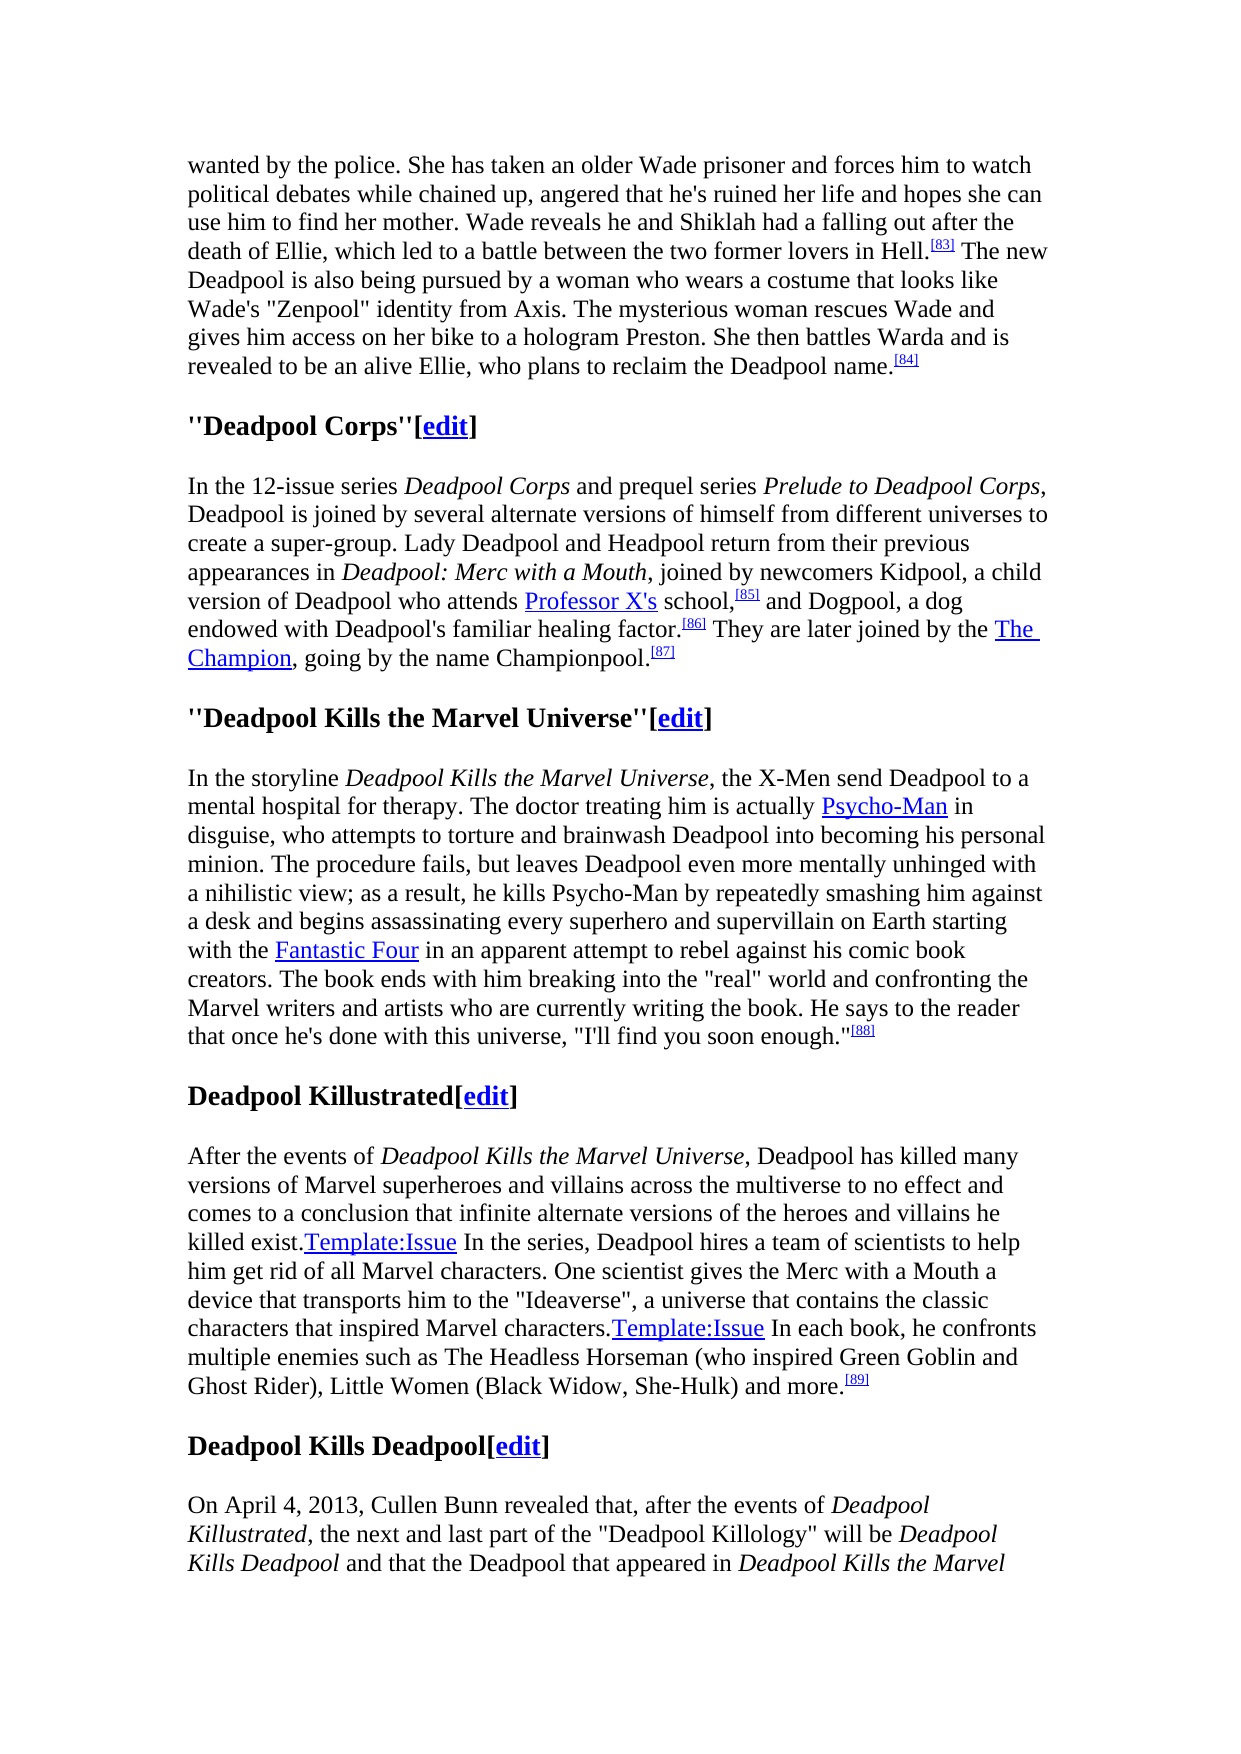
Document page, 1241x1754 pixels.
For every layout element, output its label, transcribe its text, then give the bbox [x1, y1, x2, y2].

text In the 12-issue series Deadpool Corps and prequel series Prelude to Deadpool Corps, Deadpool is joined by several alternate versions of himself from different universes to create a super-group. Lady Deadpool and Headpool return from their previous appearances in Deadpool: Merc with a Mouth, joined by newcomers Kidpool, a child version of Deadpool who attends Professor X's school,[85] and Dogpool, a dog endowed with Deadpool's familiar healing factor.[86] They are later joined by the The Champion, going by the name Championpool.[87] [187, 471, 1053, 672]
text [187, 1490, 1053, 1577]
subtitle ''Deadpool Kills the Marvel Universe''[edit] [187, 701, 1053, 733]
text In the storyline Deadpool Kills the Marvel Universe, the X-Men send Deadpool to a mental hospital for therapy. The doctor treating him is actually Psycho-Man in disguise, who attempts to torture and brainwash Deadpool into becoming his personal minion. The procedure fails, but leaves Deadpool even more mentally unhinged with a nihilistic view; as a result, he kills Psycho-Man by repeatedly smashing him against a desk and begins assassinating every superhero and supervillain on Earth starting with the Fantastic Four in an apparent attempt to rebel against his comic book creators. The book ends with him breaking into the "real" world and confronting the Marvel writers and artists who are currently writing the book. He says to the reader that once he's done with this universe, "I'll find you soon enough."[88] [187, 763, 1053, 1050]
text After the events of Deadpool Kills the Marvel Universe, Deadpool has killed many versions of Marvel superheroes and villains across the multiverse to no effect and comes to a conclusion that infinite alternate versions of the heroes and villains he killed exist.Template:Issue In the series, Deadpool hires a team of scientists to help him get rid of all Marvel characters. One scientist gives the Merc with a Mouth a device that transports him to the "Ideaverse", a universe that contains the classic characters that inspired Marvel characters.Template:Issue In each book, he confronts multiple enemies such as The Headless Horseman (who inspired Green Goblin and Ghost Rider), Little Women (Black Widow, She-Hulk) and more.[89] [187, 1141, 1053, 1400]
subtitle ''Deadpool Corps''[edit] [187, 409, 1053, 442]
subtitle Deadpool Killustrated[edit] [187, 1079, 1053, 1112]
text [187, 150, 1053, 380]
subtitle Deadpool Kills Deadpool[edit] [187, 1429, 1053, 1461]
